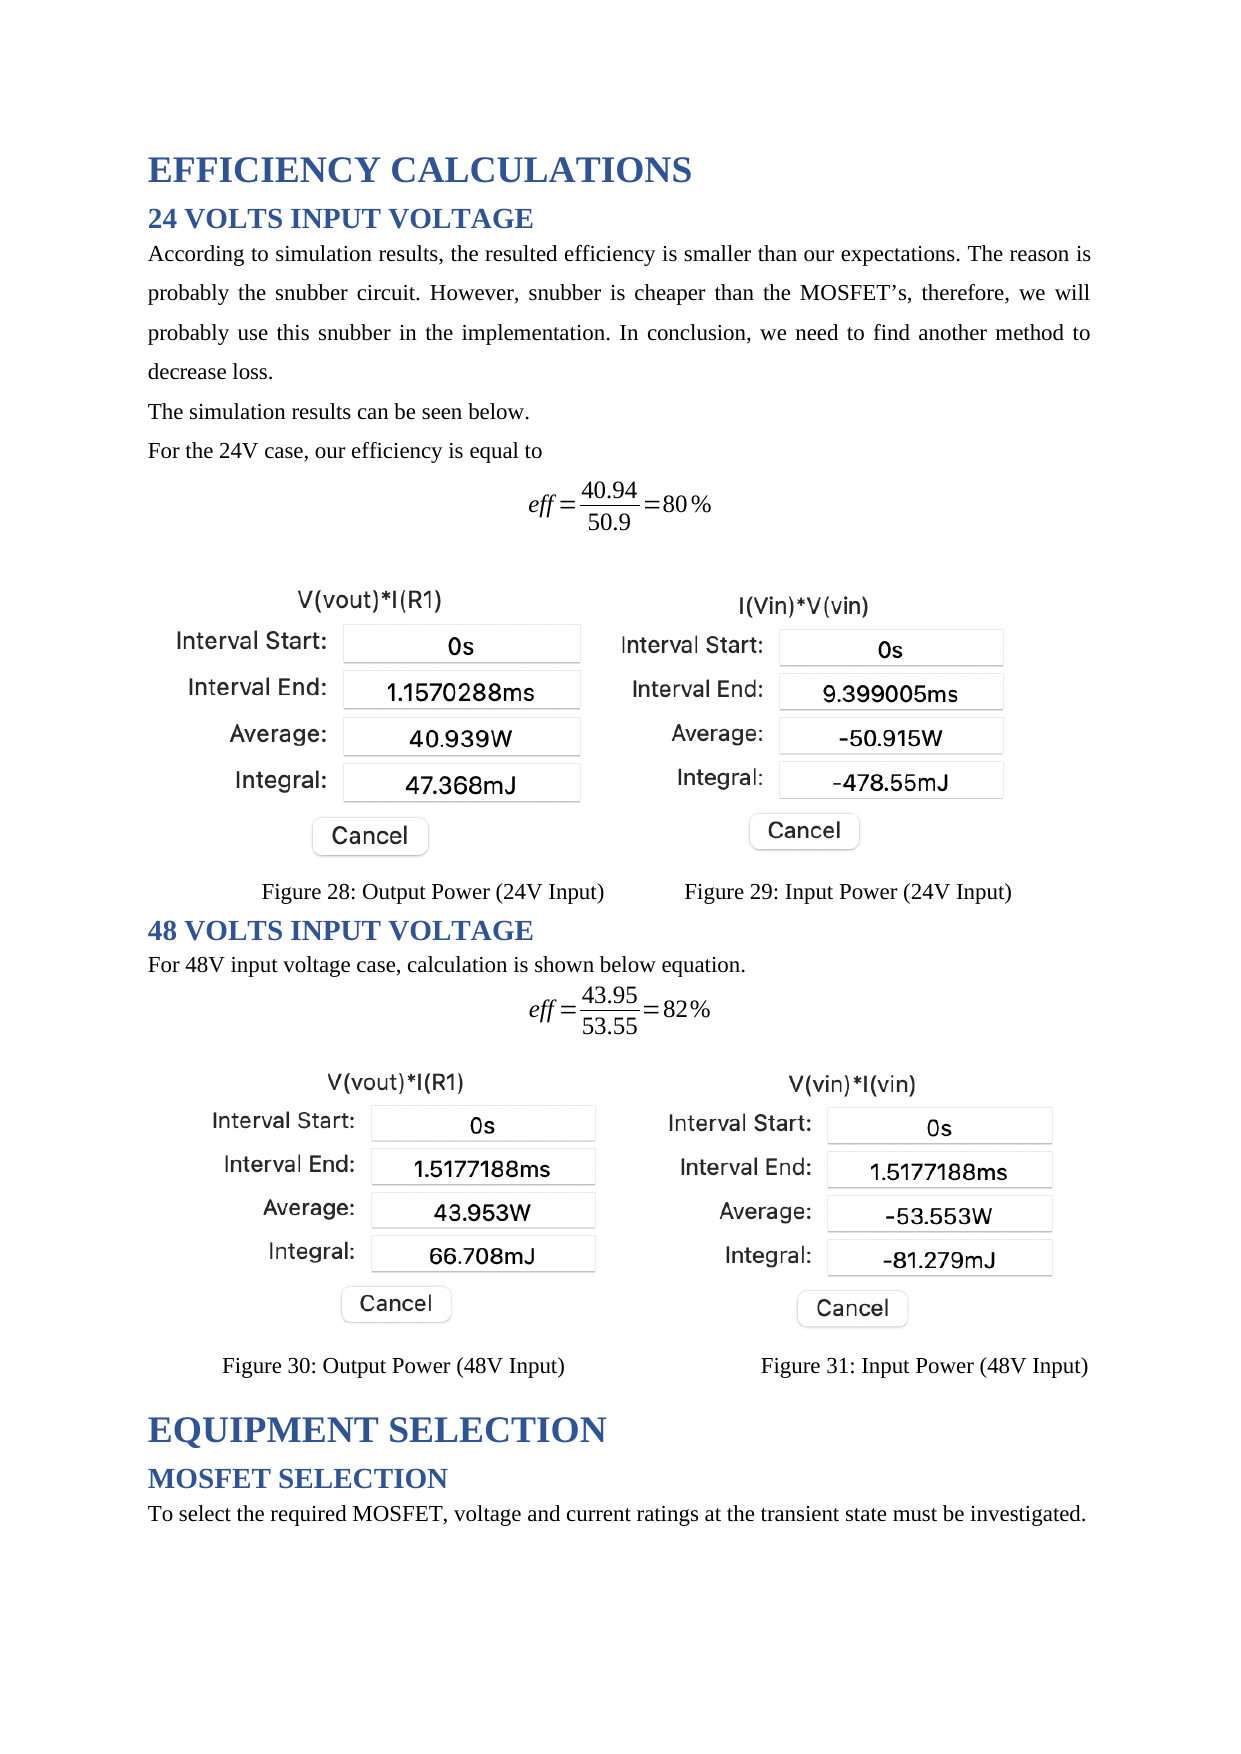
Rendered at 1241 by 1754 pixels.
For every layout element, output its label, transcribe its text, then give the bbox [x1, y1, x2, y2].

subtitle 48 VOLTS INPUT VOLTAGE [148, 913, 1093, 946]
subtitle EQUIPMENT SELECTION [148, 1408, 1093, 1451]
picture [147, 579, 1029, 875]
subtitle MOSFET SELECTION [148, 1462, 1093, 1495]
text According to simulation results, the resulted efficiency is smaller than our expectations. The reason is probably the snubber circuit. However, snubber is cheaper than the MOSFET’s, therefore, we will probably use this snubber in the implementation. In conclusion, we need to find another method to decrease loss. [148, 240, 1093, 385]
text To select the required MOSFET, voltage and current ratings at the transient state must be investigated. [148, 1500, 1093, 1526]
text Figure 30: Output Power (48V Input) Figure 31: Input Power (48V Input) [148, 1353, 1093, 1379]
picture [169, 1053, 1071, 1349]
text Figure 28: Output Power (24V Input) Figure 29: Input Power (24V Input) [148, 878, 1093, 904]
text The simulation results can be seen below. [148, 398, 1093, 424]
subtitle EFFICIENCY CALCULATIONS [148, 148, 1093, 191]
subtitle 24 VOLTS INPUT VOLTAGE [148, 201, 1093, 235]
text For 48V input voltage case, calculation is shown below equation. [148, 951, 1093, 977]
text For the 24V case, our efficiency is equal to [148, 437, 1093, 464]
